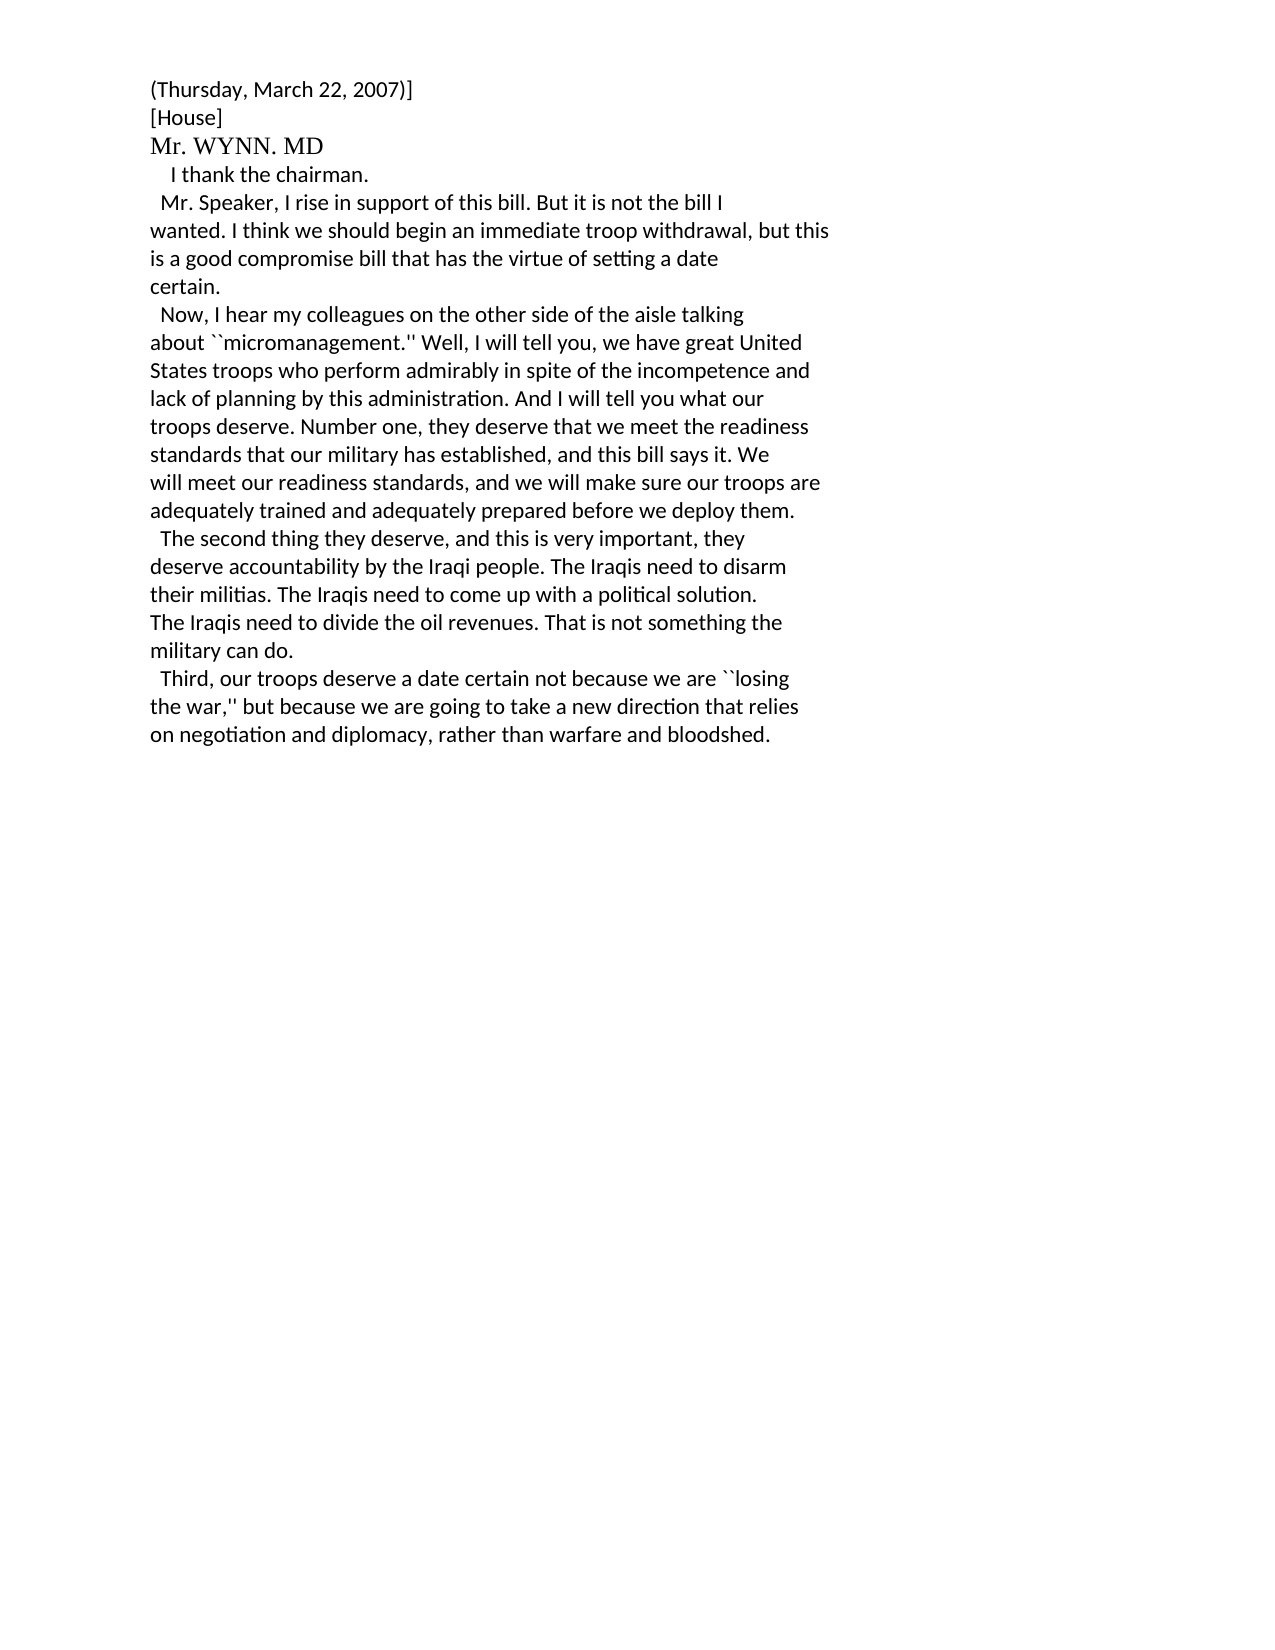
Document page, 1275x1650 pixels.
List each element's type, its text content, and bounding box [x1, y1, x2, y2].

text on negotiation and diplomacy, rather than warfare and bloodshed. [150, 720, 1125, 748]
text The second thing they deserve, and this is very important, they [150, 524, 1125, 552]
text lack of planning by this administration. And I will tell you what our [150, 384, 1125, 412]
text deserve accountability by the Iraqi people. The Iraqis need to disarm [150, 552, 1125, 580]
text the war,'' but because we are going to take a new direction that relies [150, 692, 1125, 720]
text Third, our troops deserve a date certain not because we are ``losing [150, 664, 1125, 692]
text States troops who perform admirably in spite of the incompetence and [150, 356, 1125, 384]
text will meet our readiness standards, and we will make sure our troops are [150, 468, 1125, 496]
text wanted. I think we should begin an immediate troop withdrawal, but this [150, 216, 1125, 244]
text their militias. The Iraqis need to come up with a political solution. [150, 580, 1125, 608]
text I thank the chairman. [150, 160, 1125, 188]
text military can do. [150, 636, 1125, 664]
text standards that our military has established, and this bill says it. We [150, 440, 1125, 468]
text is a good compromise bill that has the virtue of setting a date [150, 244, 1125, 272]
text certain. [150, 272, 1125, 300]
text Mr. Speaker, I rise in support of this bill. But it is not the bill I [150, 188, 1125, 216]
text about ``micromanagement.'' Well, I will tell you, we have great United [150, 328, 1125, 356]
text The Iraqis need to divide the oil revenues. That is not something the [150, 608, 1125, 636]
text troops deserve. Number one, they deserve that we meet the readiness [150, 412, 1125, 440]
text Now, I hear my colleagues on the other side of the aisle talking [150, 300, 1125, 328]
text adequately trained and adequately prepared before we deploy them. [150, 496, 1125, 524]
